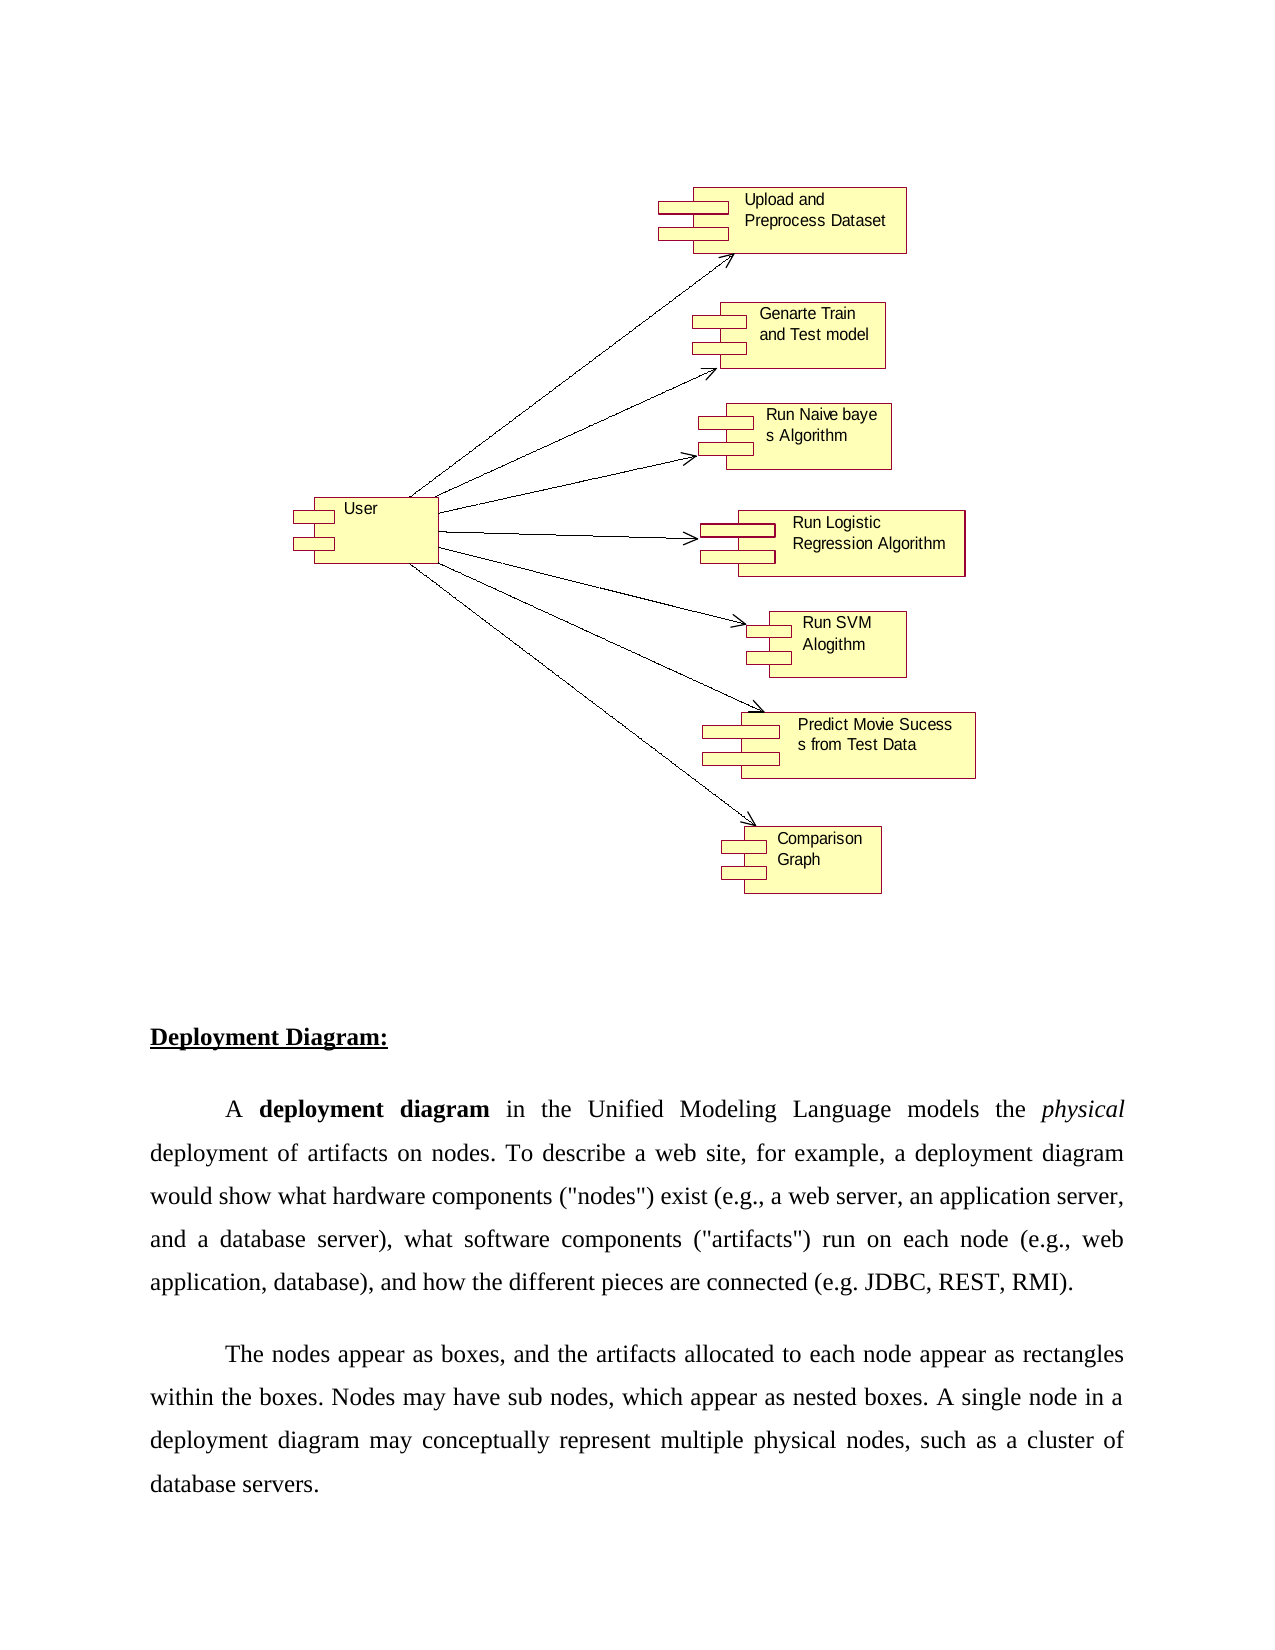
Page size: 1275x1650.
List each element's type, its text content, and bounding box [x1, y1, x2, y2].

text Deployment Diagram: [150, 1022, 1125, 1051]
text A deployment diagram in the Unified Modeling Language models the physical deployment of artifacts on nodes. To describe a web site, for example, a deployment diagram would show what hardware components ("nodes") exist (e.g., a web server, an application server, and a database server), what software components ("artifacts") run on each node (e.g., web application, database), and how the different pieces are connected (e.g. JDBC, REST, RMI). [150, 1094, 1125, 1296]
text The nodes appear as boxes, and the artifacts allocated to each node appear as rectangles within the boxes. Nodes may have sub nodes, which appear as nested boxes. A single node in a deployment diagram may conceptually represent multiple physical nodes, such as a cluster of database servers. [150, 1339, 1125, 1497]
